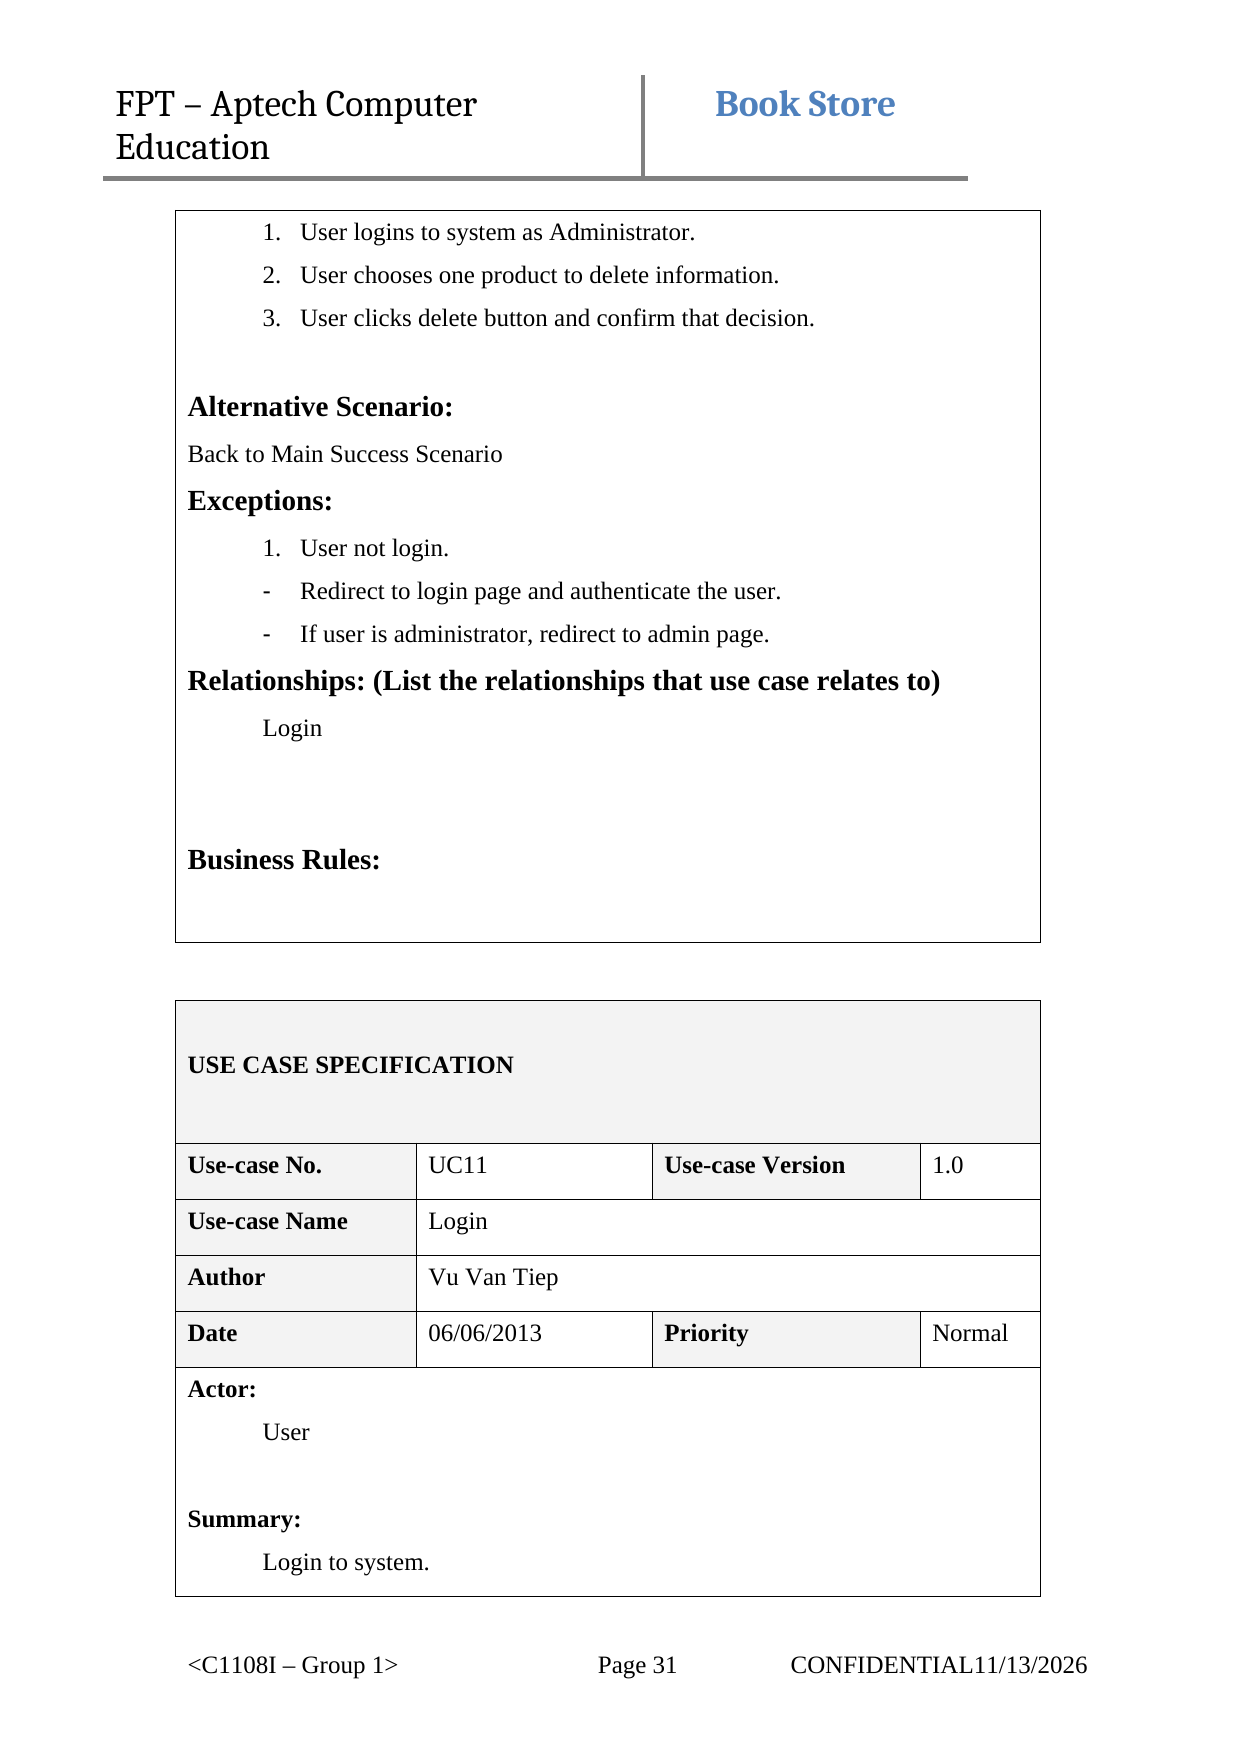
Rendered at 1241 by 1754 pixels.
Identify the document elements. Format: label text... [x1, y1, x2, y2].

table_cell 1.0 [921, 1144, 1040, 1199]
table_cell Author [176, 1256, 416, 1311]
table_cell Vu Van Tiep [417, 1256, 1040, 1311]
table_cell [176, 1368, 1040, 1596]
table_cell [176, 211, 1040, 942]
table_cell Use-case Version [653, 1144, 920, 1199]
table_cell 06/06/2013 [417, 1312, 652, 1367]
table_cell Use-case Name [176, 1200, 416, 1255]
table_cell [921, 1312, 1040, 1367]
table_header USE CASE SPECIFICATION [176, 1001, 1040, 1143]
table_cell Login [417, 1200, 1040, 1255]
table_cell Use-case No. [176, 1144, 416, 1199]
table_cell UC11 [417, 1144, 652, 1199]
table_cell Date [176, 1312, 416, 1367]
table_cell Priority [653, 1312, 920, 1367]
